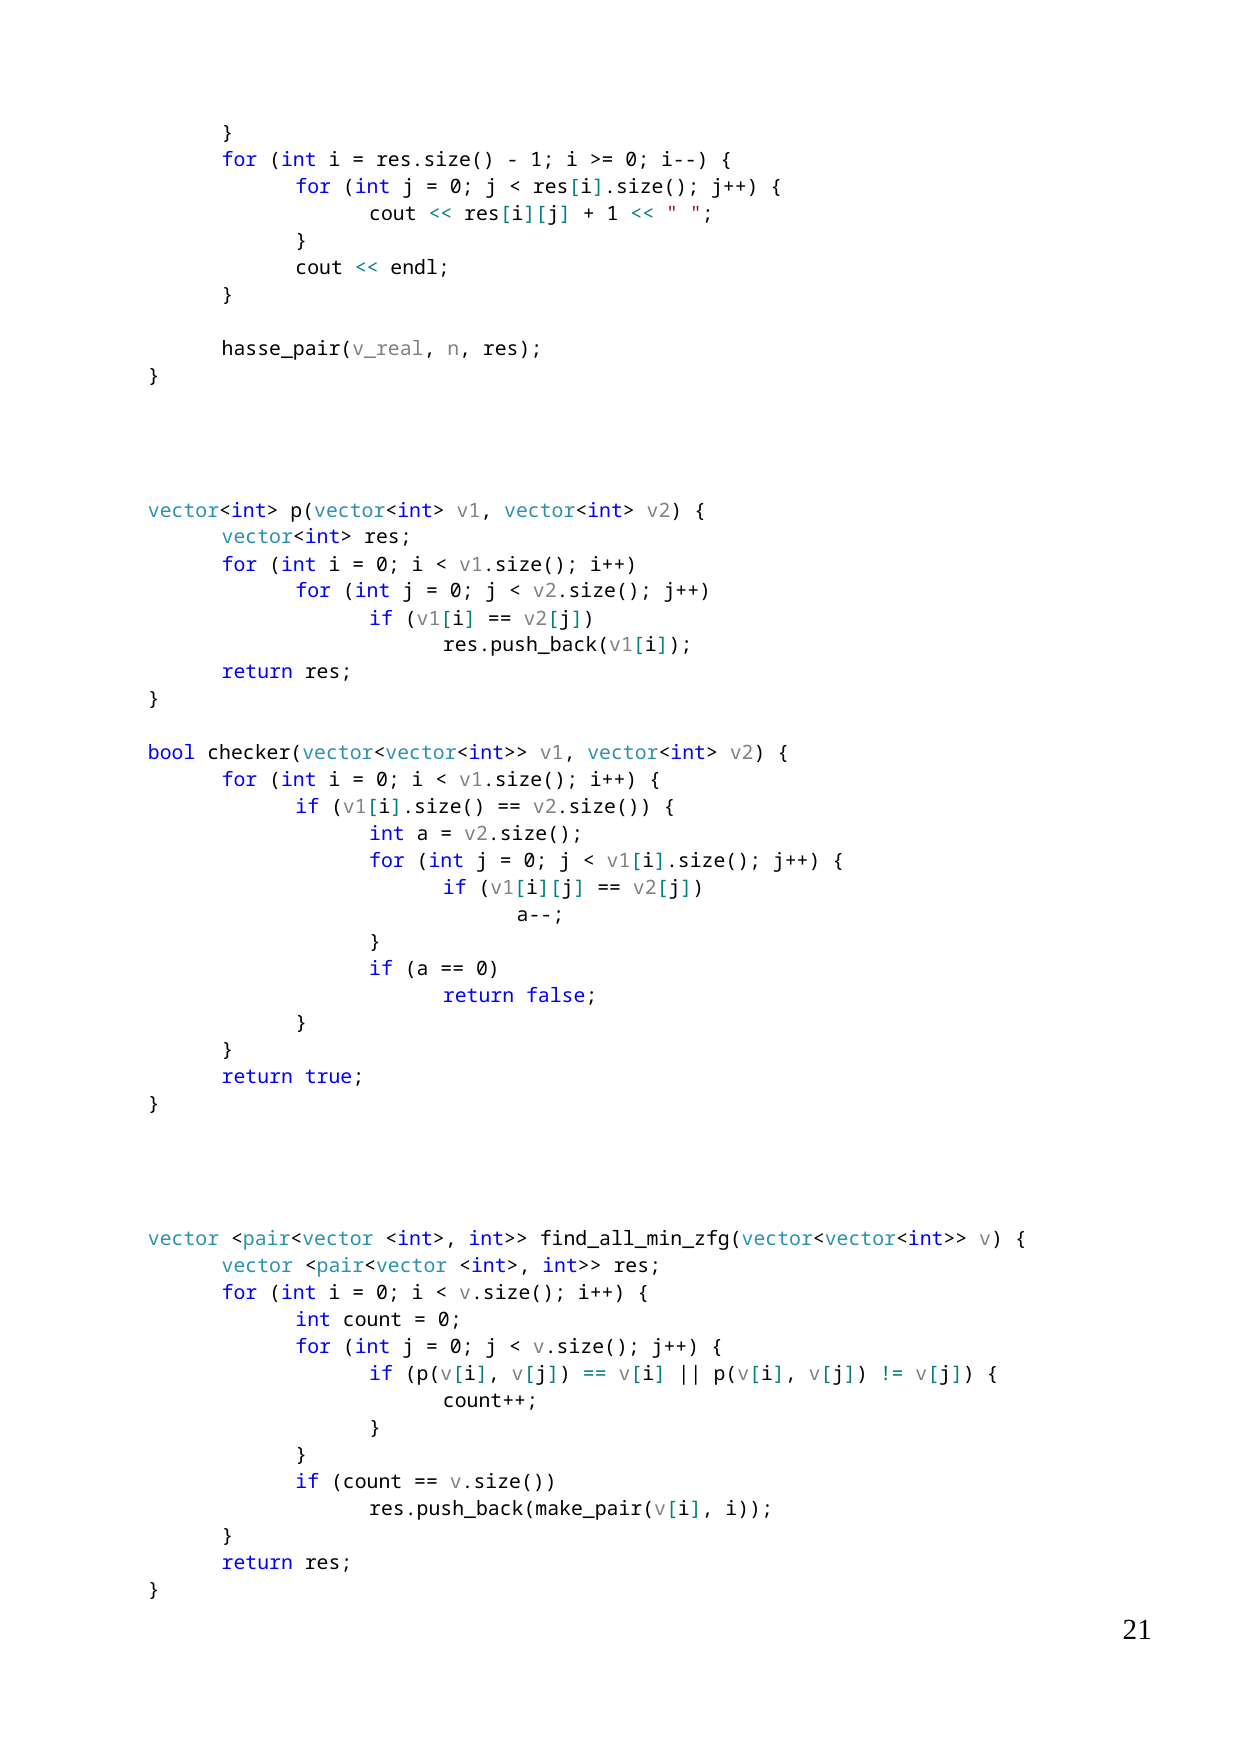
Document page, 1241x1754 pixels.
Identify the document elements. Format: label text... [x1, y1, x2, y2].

text for (int j = 0; j < v.size(); j++) { [148, 1332, 1152, 1359]
text cout << res[i][j] + 1 << " "; [148, 199, 1152, 226]
text } [148, 1521, 1152, 1548]
text return res; [148, 1548, 1152, 1575]
text cout << endl; [148, 253, 1152, 280]
text vector<int> p(vector<int> v1, vector<int> v2) { [148, 496, 1152, 523]
text } [148, 1575, 1152, 1602]
text for (int i = 0; i < v1.size(); i++) [148, 550, 1152, 577]
text return false; [148, 981, 1152, 1008]
text count++; [148, 1386, 1152, 1413]
text if (count == v.size()) [148, 1467, 1152, 1494]
text a--; [148, 901, 1152, 927]
text int count = 0; [148, 1305, 1152, 1332]
text for (int i = res.size() - 1; i >= 0; i--) { [148, 145, 1152, 172]
text for (int i = 0; i < v1.size(); i++) { [148, 766, 1152, 793]
text } [148, 1089, 1152, 1116]
text } [148, 1008, 1152, 1035]
text for (int j = 0; j < v1[i].size(); j++) { [148, 847, 1152, 873]
text res.push_back(make_pair(v[i], i)); [148, 1494, 1152, 1521]
text return res; [148, 658, 1152, 685]
text } [148, 1440, 1152, 1467]
text bool checker(vector<vector<int>> v1, vector<int> v2) { [148, 739, 1152, 766]
text if (v1[i][j] == v2[j]) [148, 873, 1152, 901]
text } [148, 361, 1152, 388]
text if (a == 0) [148, 954, 1152, 981]
text if (v1[i].size() == v2.size()) { [148, 793, 1152, 819]
text if (v1[i] == v2[j]) [148, 604, 1152, 631]
text for (int j = 0; j < v2.size(); j++) [148, 577, 1152, 604]
text } [148, 226, 1152, 253]
text } [148, 1413, 1152, 1440]
text vector<int> res; [148, 523, 1152, 550]
text } [148, 1035, 1152, 1062]
text } [148, 118, 1152, 145]
text } [148, 685, 1152, 712]
text if (p(v[i], v[j]) == v[i] || p(v[i], v[j]) != v[j]) { [148, 1359, 1152, 1386]
text int a = v2.size(); [148, 819, 1152, 847]
text hasse_pair(v_real, n, res); [148, 334, 1152, 361]
text vector <pair<vector <int>, int>> find_all_min_zfg(vector<vector<int>> v) { [148, 1224, 1152, 1251]
text } [148, 927, 1152, 954]
text res.push_back(v1[i]); [148, 631, 1152, 658]
text for (int i = 0; i < v.size(); i++) { [148, 1278, 1152, 1305]
text vector <pair<vector <int>, int>> res; [148, 1251, 1152, 1278]
text return true; [148, 1062, 1152, 1089]
text for (int j = 0; j < res[i].size(); j++) { [148, 172, 1152, 199]
text } [148, 280, 1152, 307]
